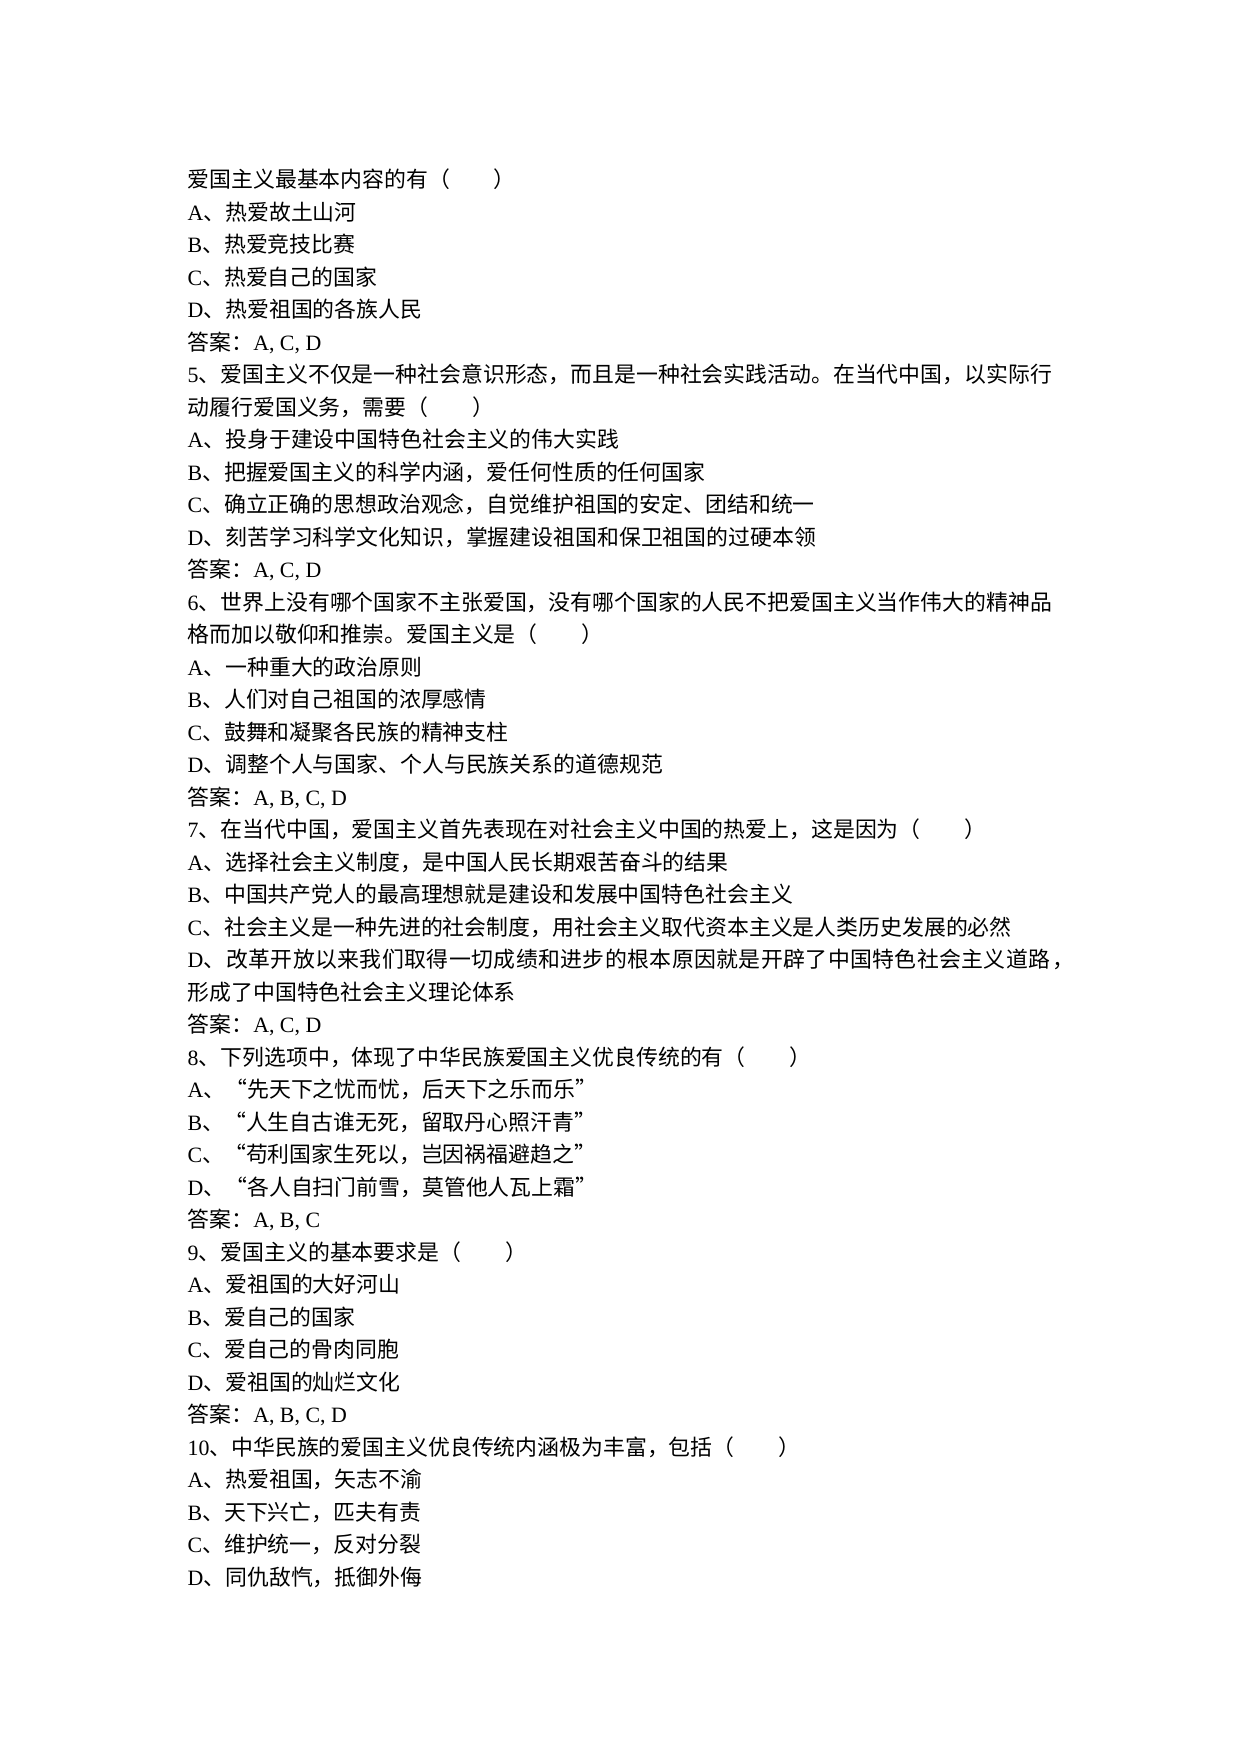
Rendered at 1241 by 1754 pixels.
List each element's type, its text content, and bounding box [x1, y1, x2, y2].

text A、选择社会主义制度，是中国人民长期艰苦奋斗的结果 [187, 844, 1053, 877]
text D、“各人自扫门前雪，莫管他人瓦上霜” [187, 1169, 1053, 1202]
text 7、在当代中国，爱国主义首先表现在对社会主义中国的热爱上，这是因为（ ） [187, 812, 1053, 844]
text 答案：A, C, D [187, 552, 1053, 584]
text D、刻苦学习科学文化知识，掌握建设祖国和保卫祖国的过硬本领 [187, 519, 1053, 552]
text D、爱祖国的灿烂文化 [187, 1364, 1053, 1397]
text A、投身于建设中国特色社会主义的伟大实践 [187, 422, 1053, 454]
text B、把握爱国主义的科学内涵，爱任何性质的任何国家 [187, 454, 1053, 487]
text 8、下列选项中，体现了中华民族爱国主义优良传统的有（ ） [187, 1039, 1053, 1072]
text A、热爱故土山河 [187, 194, 1053, 227]
text D、热爱祖国的各族人民 [187, 292, 1053, 324]
text D、同仇敌忾，抵御外侮 [187, 1559, 1053, 1592]
text C、确立正确的思想政治观念，自觉维护祖国的安定、团结和统一 [187, 487, 1053, 519]
text 答案：A, C, D [187, 324, 1053, 357]
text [187, 162, 1053, 194]
text B、热爱竞技比赛 [187, 227, 1053, 259]
text B、中国共产党人的最高理想就是建设和发展中国特色社会主义 [187, 877, 1053, 909]
text C、社会主义是一种先进的社会制度，用社会主义取代资本主义是人类历史发展的必然 [187, 909, 1053, 942]
text A、“先天下之忧而忧，后天下之乐而乐” [187, 1072, 1053, 1104]
text 答案：A, B, C [187, 1202, 1053, 1234]
text 答案：A, B, C, D [187, 779, 1053, 812]
text A、爱祖国的大好河山 [187, 1267, 1053, 1299]
text A、一种重大的政治原则 [187, 649, 1053, 682]
text 6、世界上没有哪个国家不主张爱国，没有哪个国家的人民不把爱国主义当作伟大的精神品格而加以敬仰和推崇。爱国主义是（ ） [187, 584, 1053, 649]
text 答案：A, C, D [187, 1007, 1053, 1039]
text A、热爱祖国，矢志不渝 [187, 1462, 1053, 1494]
text 9、爱国主义的基本要求是（ ） [187, 1234, 1053, 1267]
text 答案：A, B, C, D [187, 1397, 1053, 1429]
text B、天下兴亡，匹夫有责 [187, 1494, 1053, 1527]
text 5、爱国主义不仅是一种社会意识形态，而且是一种社会实践活动。在当代中国，以实际行动履行爱国义务，需要（ ） [187, 357, 1053, 422]
text B、爱自己的国家 [187, 1299, 1053, 1332]
text C、“苟利国家生死以，岂因祸福避趋之” [187, 1137, 1053, 1169]
text C、爱自己的骨肉同胞 [187, 1332, 1053, 1364]
text C、鼓舞和凝聚各民族的精神支柱 [187, 714, 1053, 747]
text D、调整个人与国家、个人与民族关系的道德规范 [187, 747, 1053, 779]
text D、改革开放以来我们取得一切成绩和进步的根本原因就是开辟了中国特色社会主义道路，形成了中国特色社会主义理论体系 [187, 942, 1053, 1007]
text B、人们对自己祖国的浓厚感情 [187, 682, 1053, 714]
text B、“人生自古谁无死，留取丹心照汗青” [187, 1104, 1053, 1137]
text 10、中华民族的爱国主义优良传统内涵极为丰富，包括（ ） [187, 1429, 1053, 1462]
text C、维护统一，反对分裂 [187, 1527, 1053, 1559]
text C、热爱自己的国家 [187, 259, 1053, 292]
